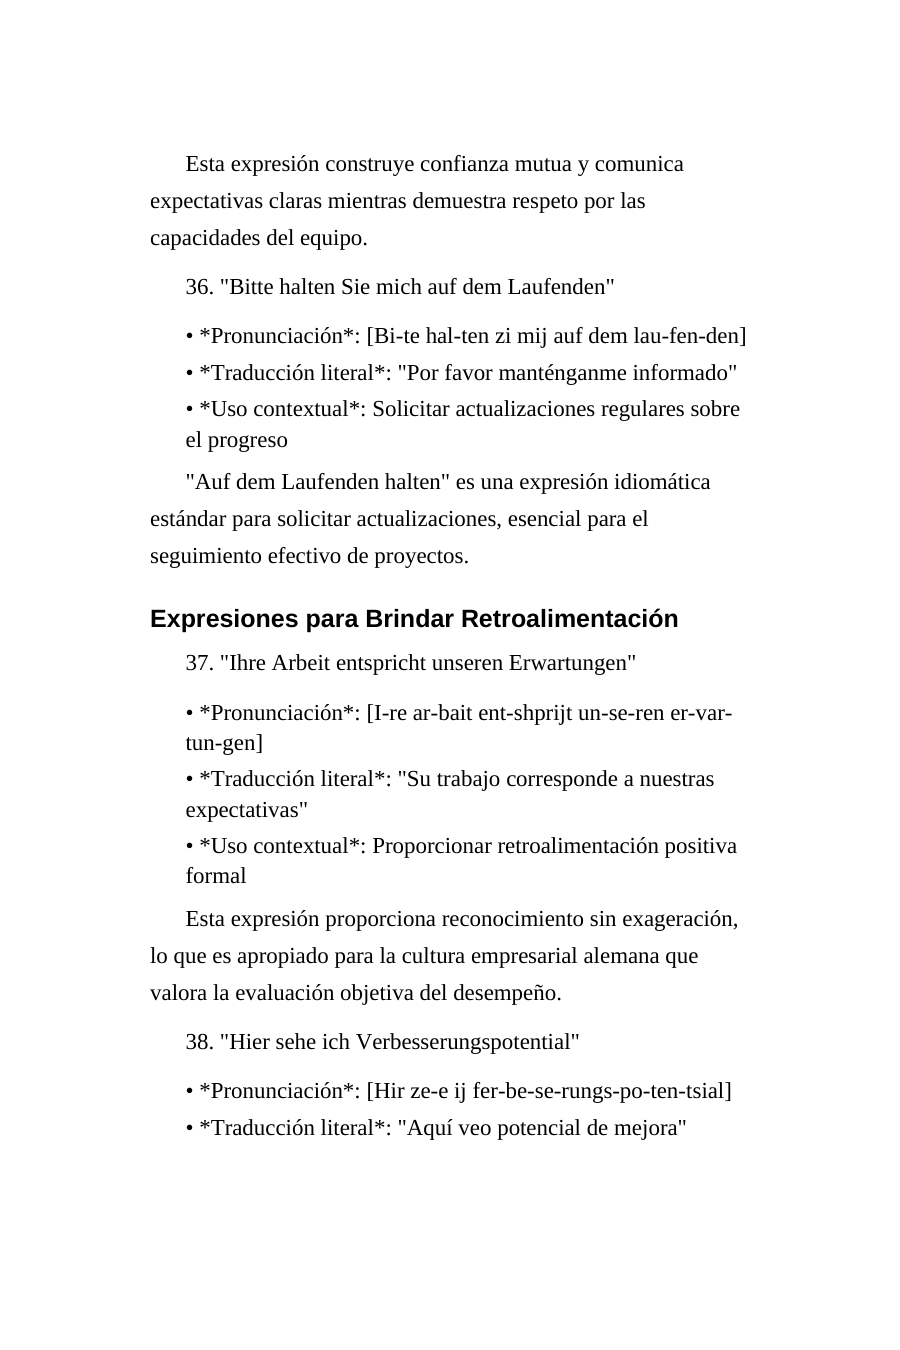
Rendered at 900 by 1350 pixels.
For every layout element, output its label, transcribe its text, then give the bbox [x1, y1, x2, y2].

text • *Uso contextual*: Proporcionar retroalimentación positiva formal [185, 832, 750, 889]
text • *Pronunciación*: [Hir ze-e ij fer-be-se-rungs-po-ten-tsial] [185, 1078, 750, 1104]
text Esta expresión construye confianza mutua y comunica expectativas claras mientras demuestra respeto por las capacidades del equipo. [150, 150, 750, 250]
text "Auf dem Laufenden halten" es una expresión idiomática estándar para solicitar actualizaciones, esencial para el seguimiento efectivo de proyectos. [150, 468, 750, 568]
text • *Pronunciación*: [Bi-te hal-ten zi mij auf dem lau-fen-den] [185, 322, 750, 349]
text • *Traducción literal*: "Por favor manténganme informado" [185, 359, 750, 385]
text • *Traducción literal*: "Aquí veo potencial de mejora" [185, 1114, 750, 1140]
text • *Traducción literal*: "Su trabajo corresponde a nuestras expectativas" [185, 766, 750, 822]
text 37. "Ihre Arbeit entspricht unseren Erwartungen" [150, 649, 750, 676]
text • *Uso contextual*: Solicitar actualizaciones regulares sobre el progreso [185, 395, 750, 452]
text 38. "Hier sehe ich Verbesserungspotential" [150, 1028, 750, 1054]
text • *Pronunciación*: [I-re ar-bait ent-shprijt un-se-ren er-var-tun-gen] [185, 699, 750, 755]
text Expresiones para Brindar Retroalimentación [150, 604, 750, 633]
text Esta expresión proporciona reconocimiento sin exageración, lo que es apropiado para la cultura empresarial alemana que valora la evaluación objetiva del desempeño. [150, 905, 750, 1005]
text 36. "Bitte halten Sie mich auf dem Laufenden" [150, 273, 750, 299]
